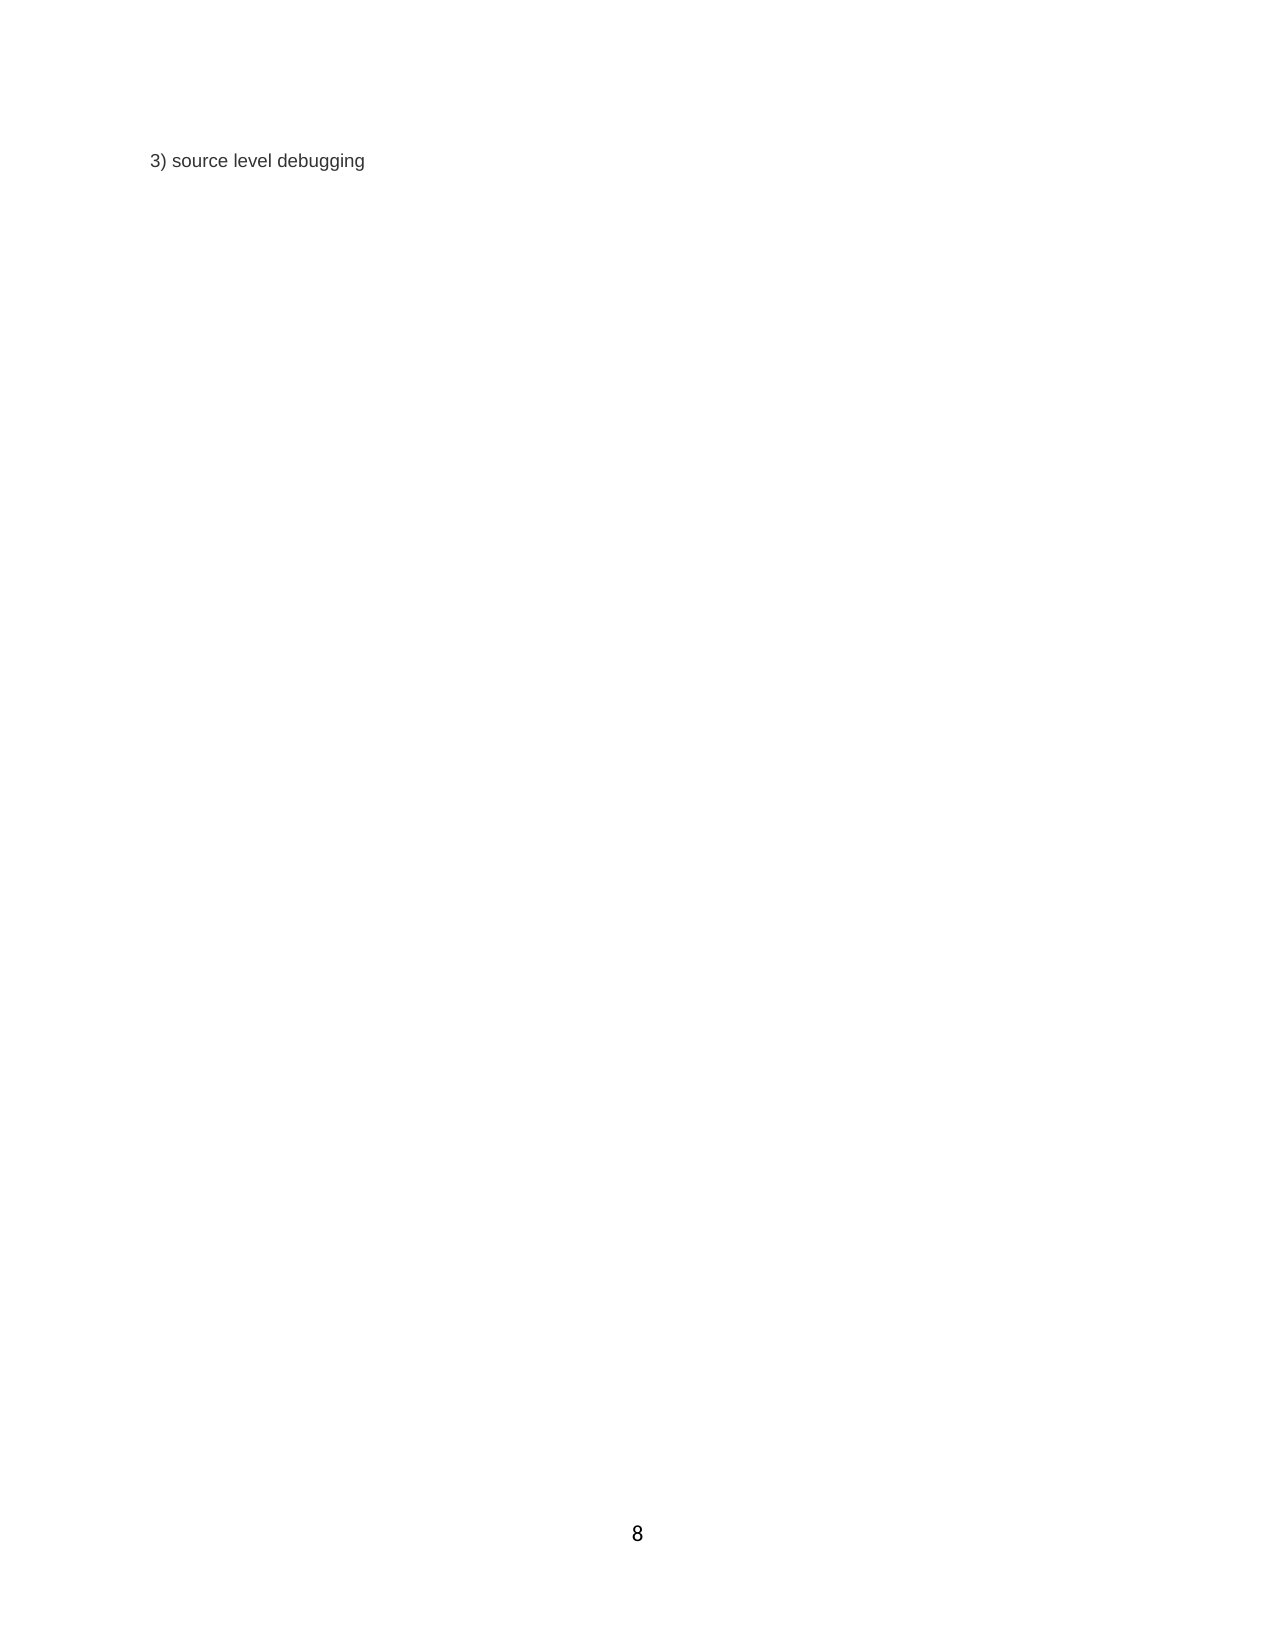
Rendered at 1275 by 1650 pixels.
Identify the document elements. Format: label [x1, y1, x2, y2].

text [150, 150, 1125, 193]
